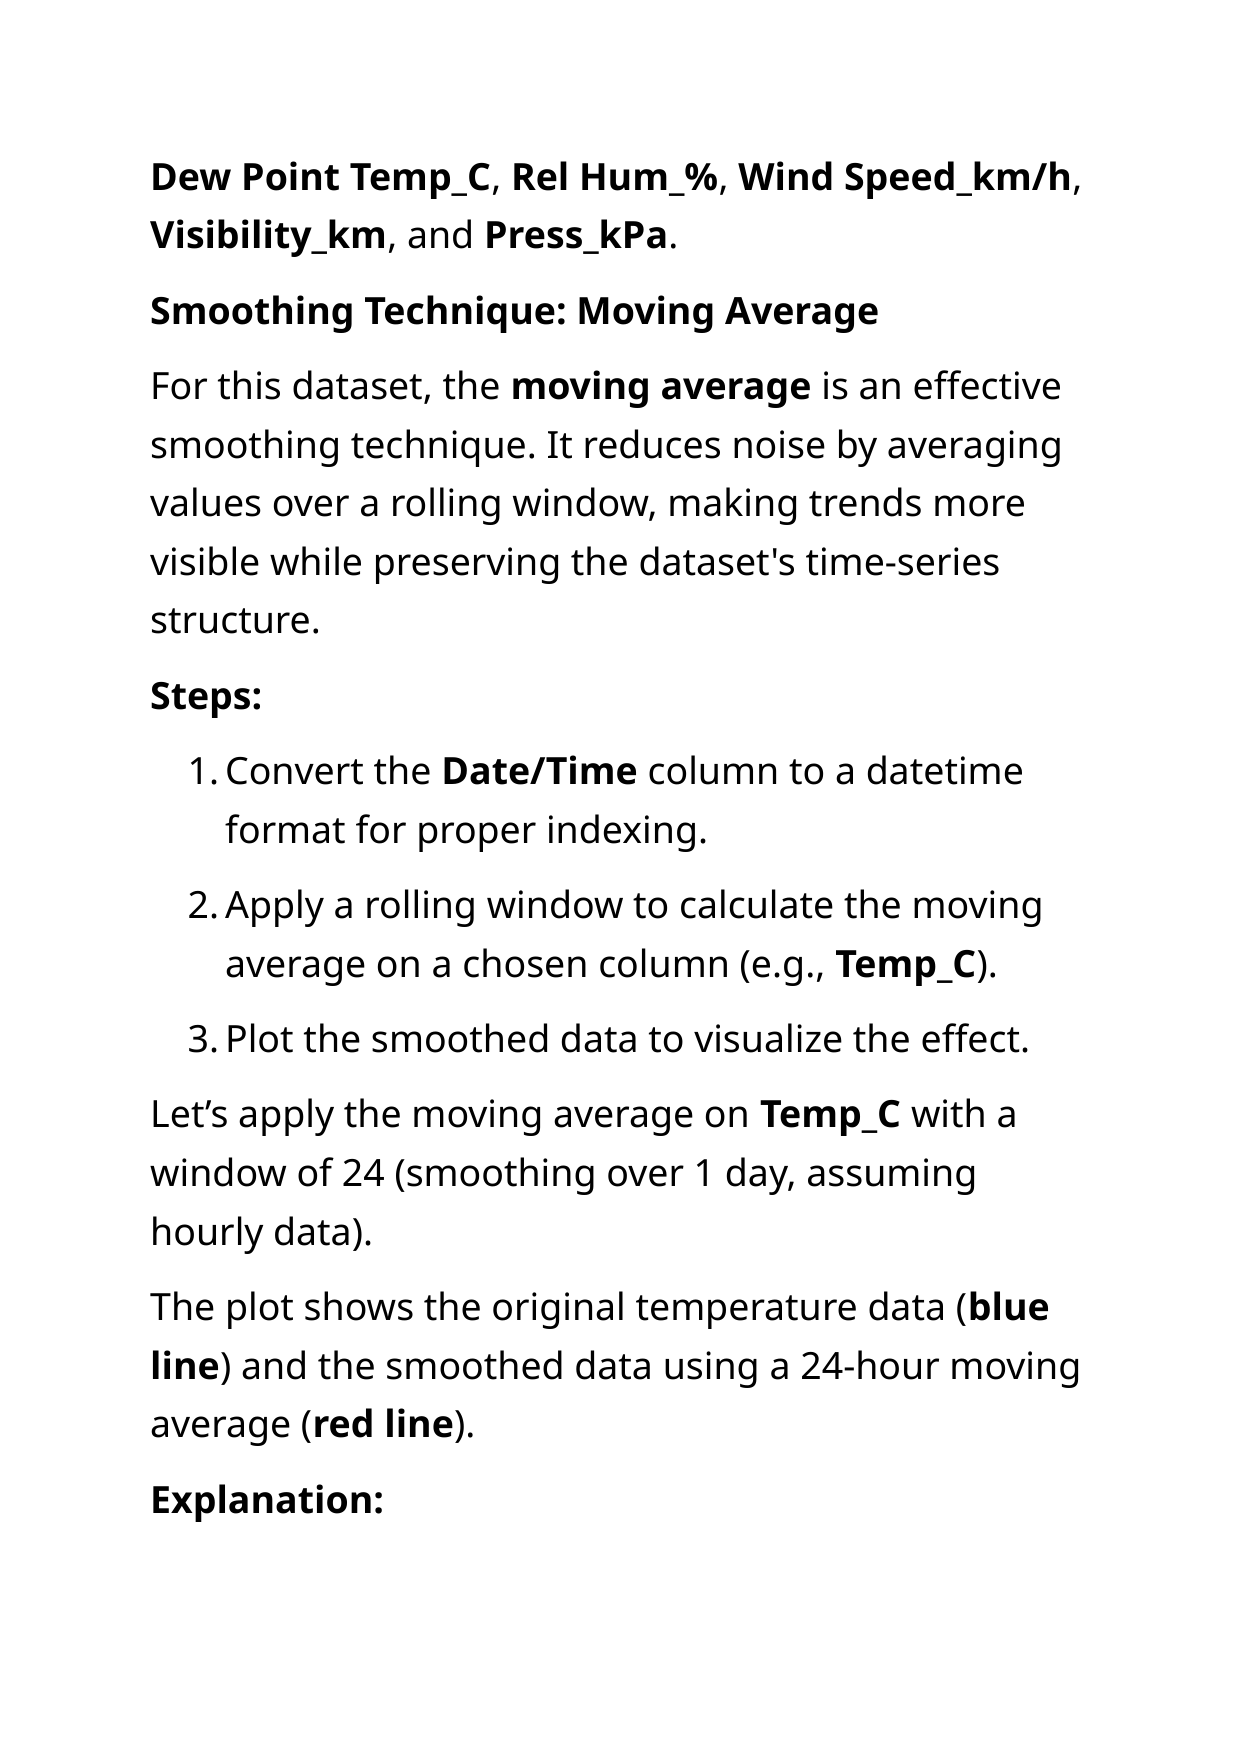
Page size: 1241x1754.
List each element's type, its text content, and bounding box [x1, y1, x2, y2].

text Explanation: [150, 1473, 1090, 1524]
text For this dataset, the moving average is an effective smoothing technique. It reduces noise by averaging values over a rolling window, making trends more visible while preserving the dataset's time-series structure. [150, 359, 1090, 645]
text Steps: [150, 669, 1090, 720]
list Apply a rolling window to calculate the moving average on a chosen column (e.g., Temp_C). [187, 878, 1090, 988]
list Plot the smoothed data to visualize the effect. [187, 1012, 1090, 1063]
text The plot shows the original temperature data (blue line) and the smoothed data using a 24-hour moving average (red line). [150, 1280, 1090, 1449]
text Let’s apply the moving average on Temp_C with a window of 24 (smoothing over 1 day, assuming hourly data). [150, 1088, 1090, 1256]
text Smoothing Technique: Moving Average [150, 284, 1090, 335]
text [150, 150, 1090, 260]
list Convert the Date/Time column to a datetime format for proper indexing. [187, 744, 1090, 854]
